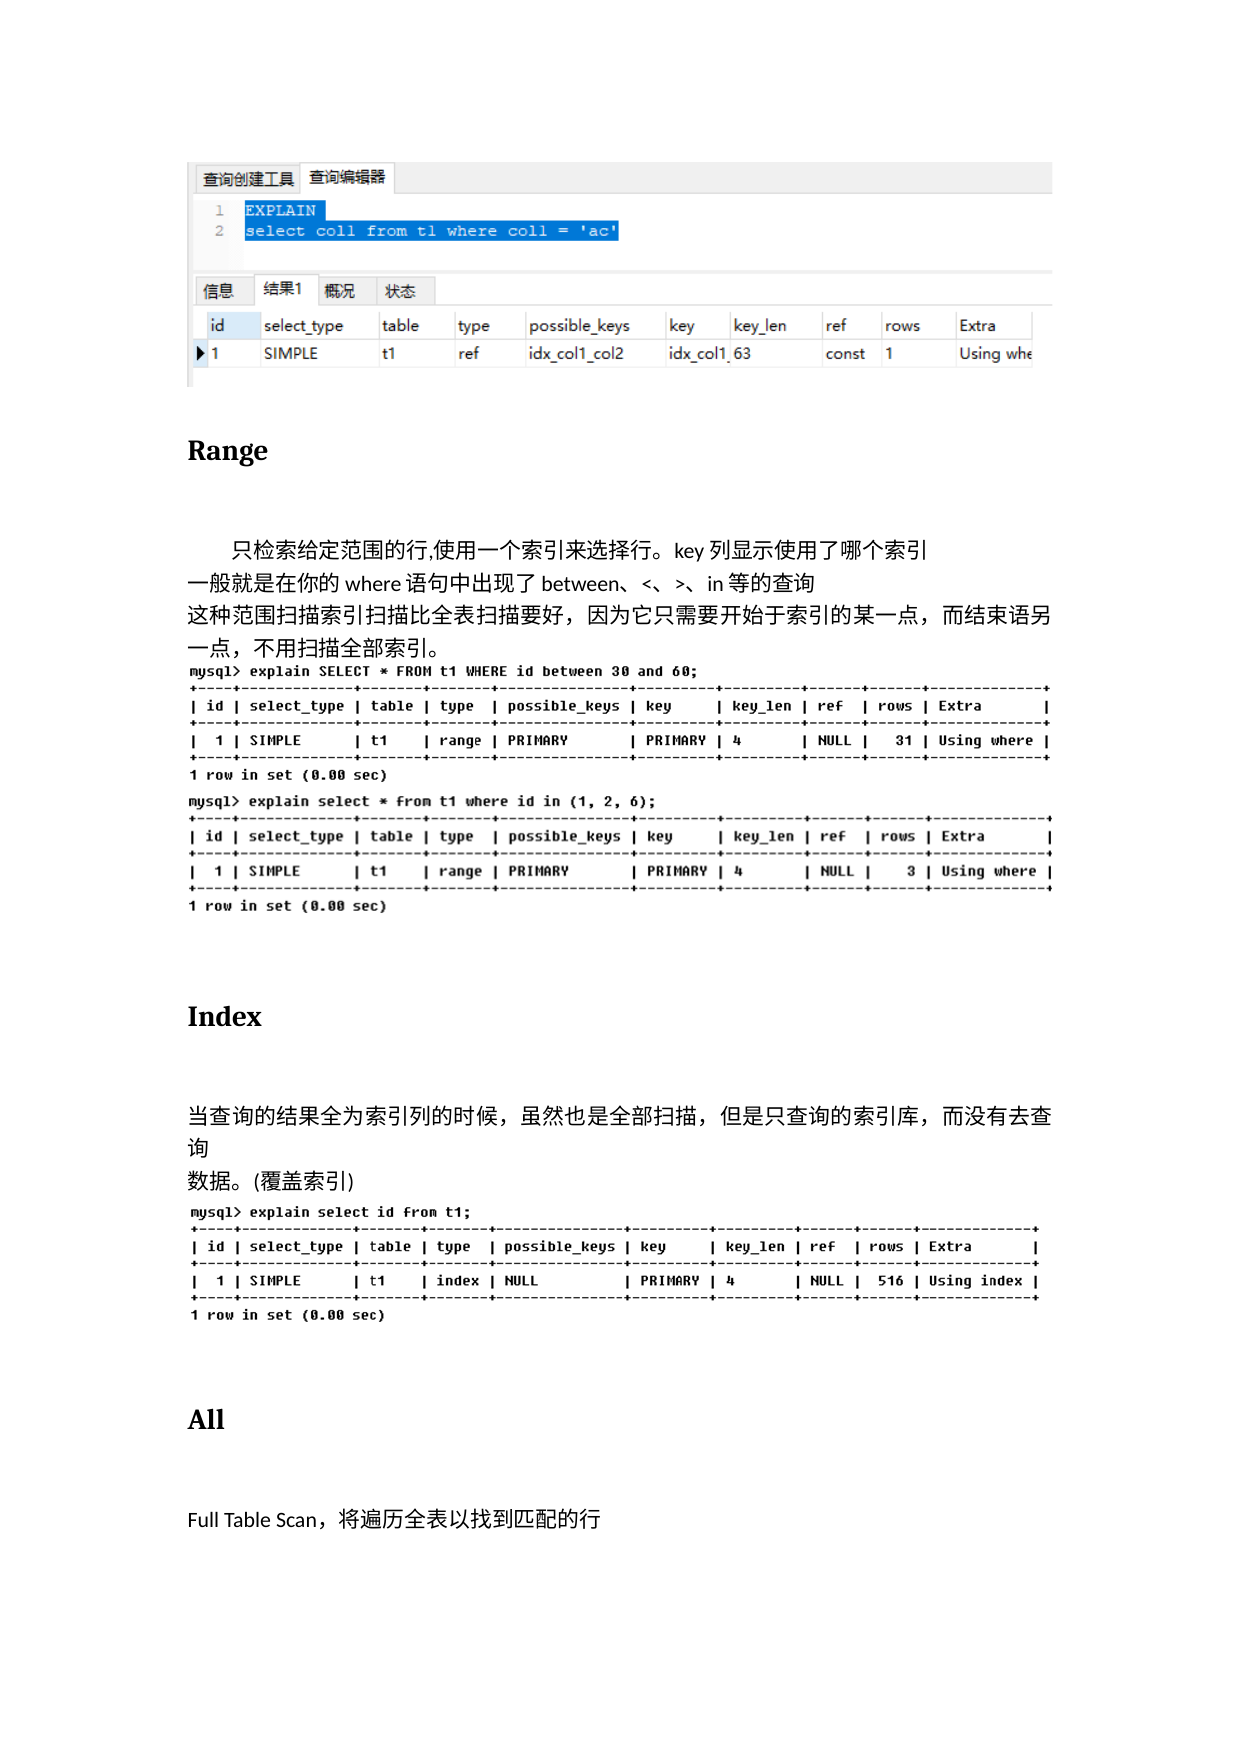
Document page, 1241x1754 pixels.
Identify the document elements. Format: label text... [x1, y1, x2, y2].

text 只检索给定范围的行,使用一个索引来选择行。key 列显示使用了哪个索引 [187, 533, 1053, 565]
text 数据。(覆盖索引) [187, 1163, 1053, 1195]
text Full Table Scan，将遍历全表以找到匹配的行 [187, 1501, 1053, 1534]
picture [187, 792, 1053, 916]
subtitle Index [187, 984, 1053, 1049]
picture [187, 662, 1053, 786]
text 这种范围扫描索引扫描比全表扫描要好，因为它只需要开始于索引的某一点，而结束语另一点，不用扫描全部索引。 [187, 598, 1053, 662]
subtitle All [187, 1387, 1053, 1452]
subtitle Range [187, 419, 1053, 484]
picture [187, 162, 1053, 387]
text 当查询的结果全为索引列的时候，虽然也是全部扫描，但是只查询的索引库，而没有去查询 [187, 1098, 1053, 1163]
text 一般就是在你的where语句中出现了between、<、>、in等的查询 [187, 565, 1053, 598]
picture [187, 1195, 1053, 1327]
